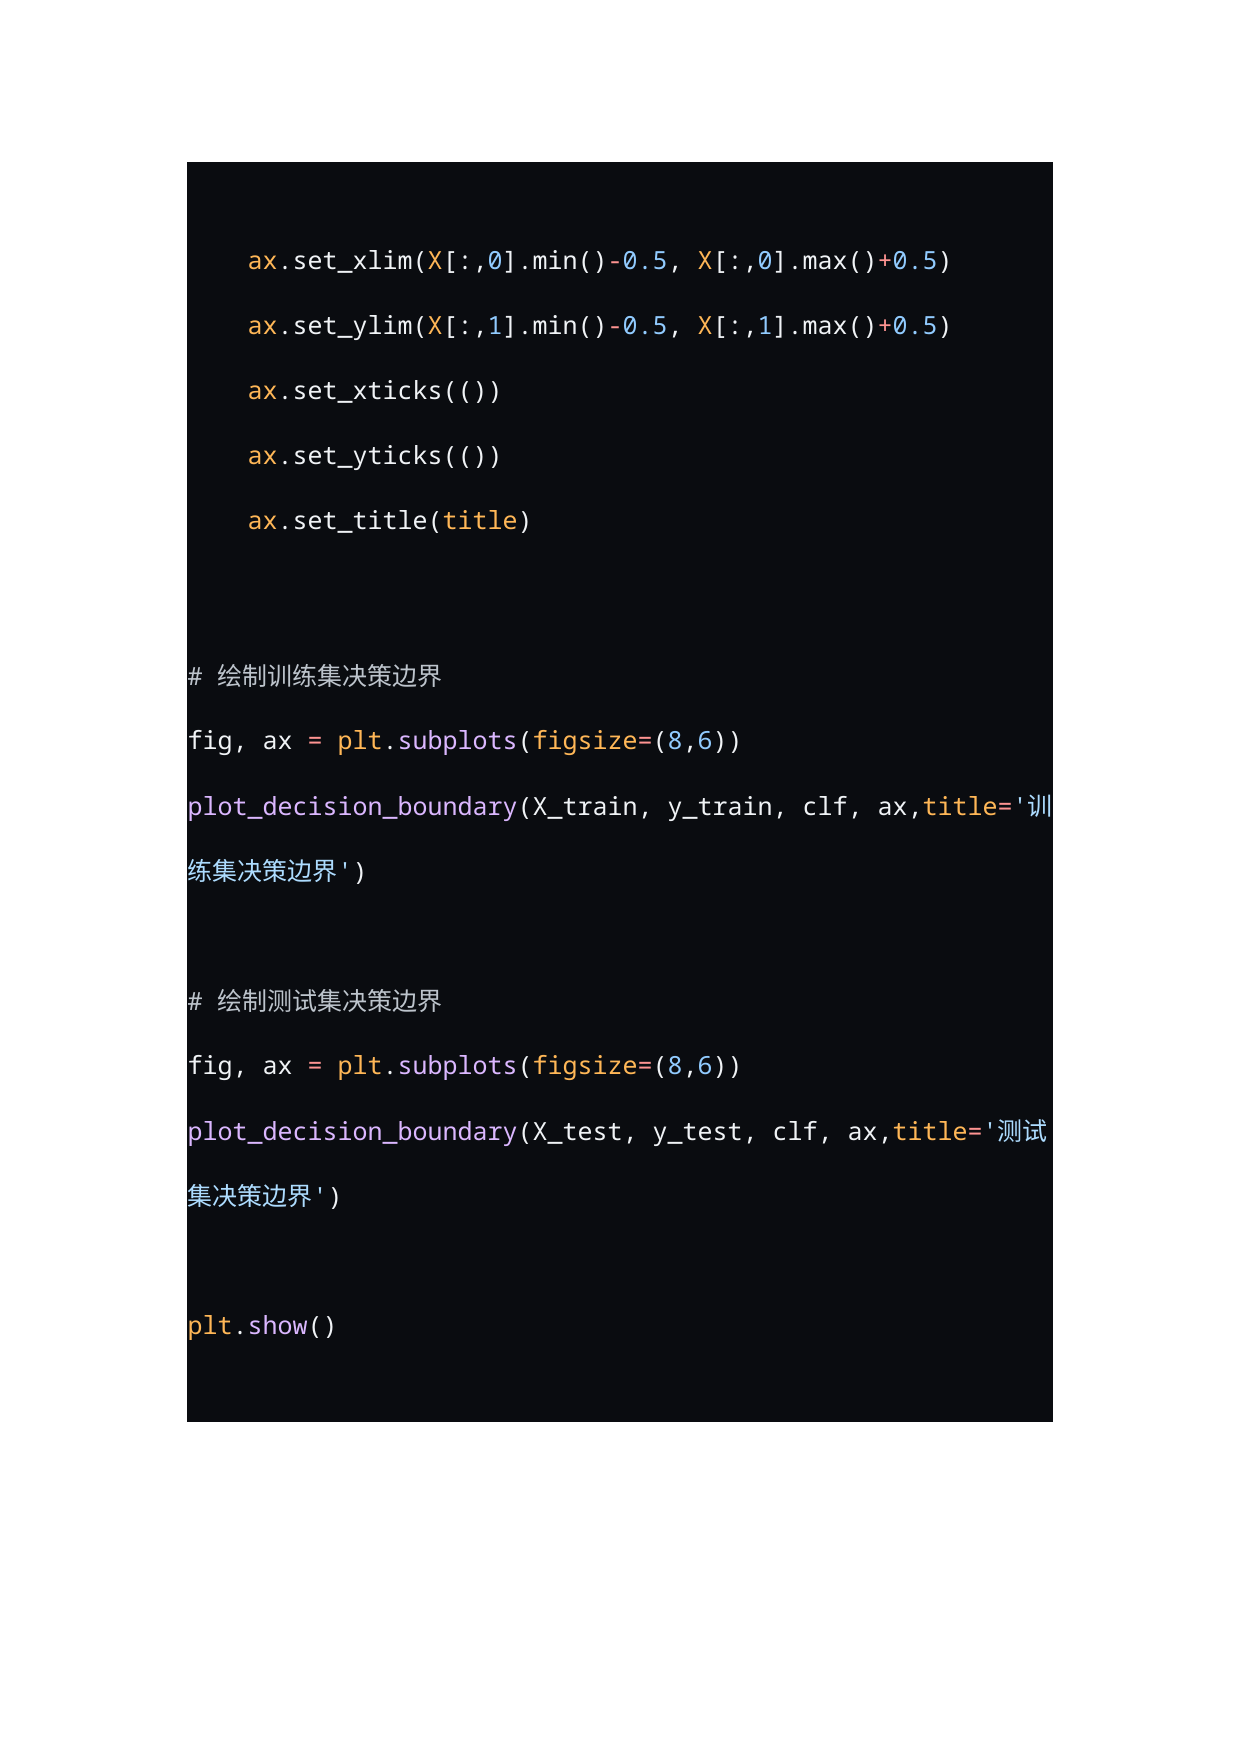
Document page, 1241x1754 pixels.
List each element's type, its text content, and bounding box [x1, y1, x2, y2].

text ax.set_ylim(X[:,1].min()-0.5, X[:,1].max()+0.5) [187, 292, 1053, 357]
text # 绘制测试集决策边界 [187, 967, 1053, 1032]
text ax.set_yticks(()) [187, 422, 1053, 487]
text plot_decision_boundary(X_train, y_train, clf, ax,title='训练集决策边界') [187, 772, 1053, 902]
text plt.show() [187, 1292, 1053, 1357]
text fig, ax = plt.subplots(figsize=(8,6)) [187, 1032, 1053, 1097]
text plot_decision_boundary(X_test, y_test, clf, ax,title='测试集决策边界') [187, 1097, 1053, 1227]
text fig, ax = plt.subplots(figsize=(8,6)) [187, 707, 1053, 772]
text ax.set_title(title) [187, 487, 1053, 552]
text ax.set_xlim(X[:,0].min()-0.5, X[:,0].max()+0.5) [187, 227, 1053, 292]
text # 绘制训练集决策边界 [187, 642, 1053, 707]
text ax.set_xticks(()) [187, 357, 1053, 422]
